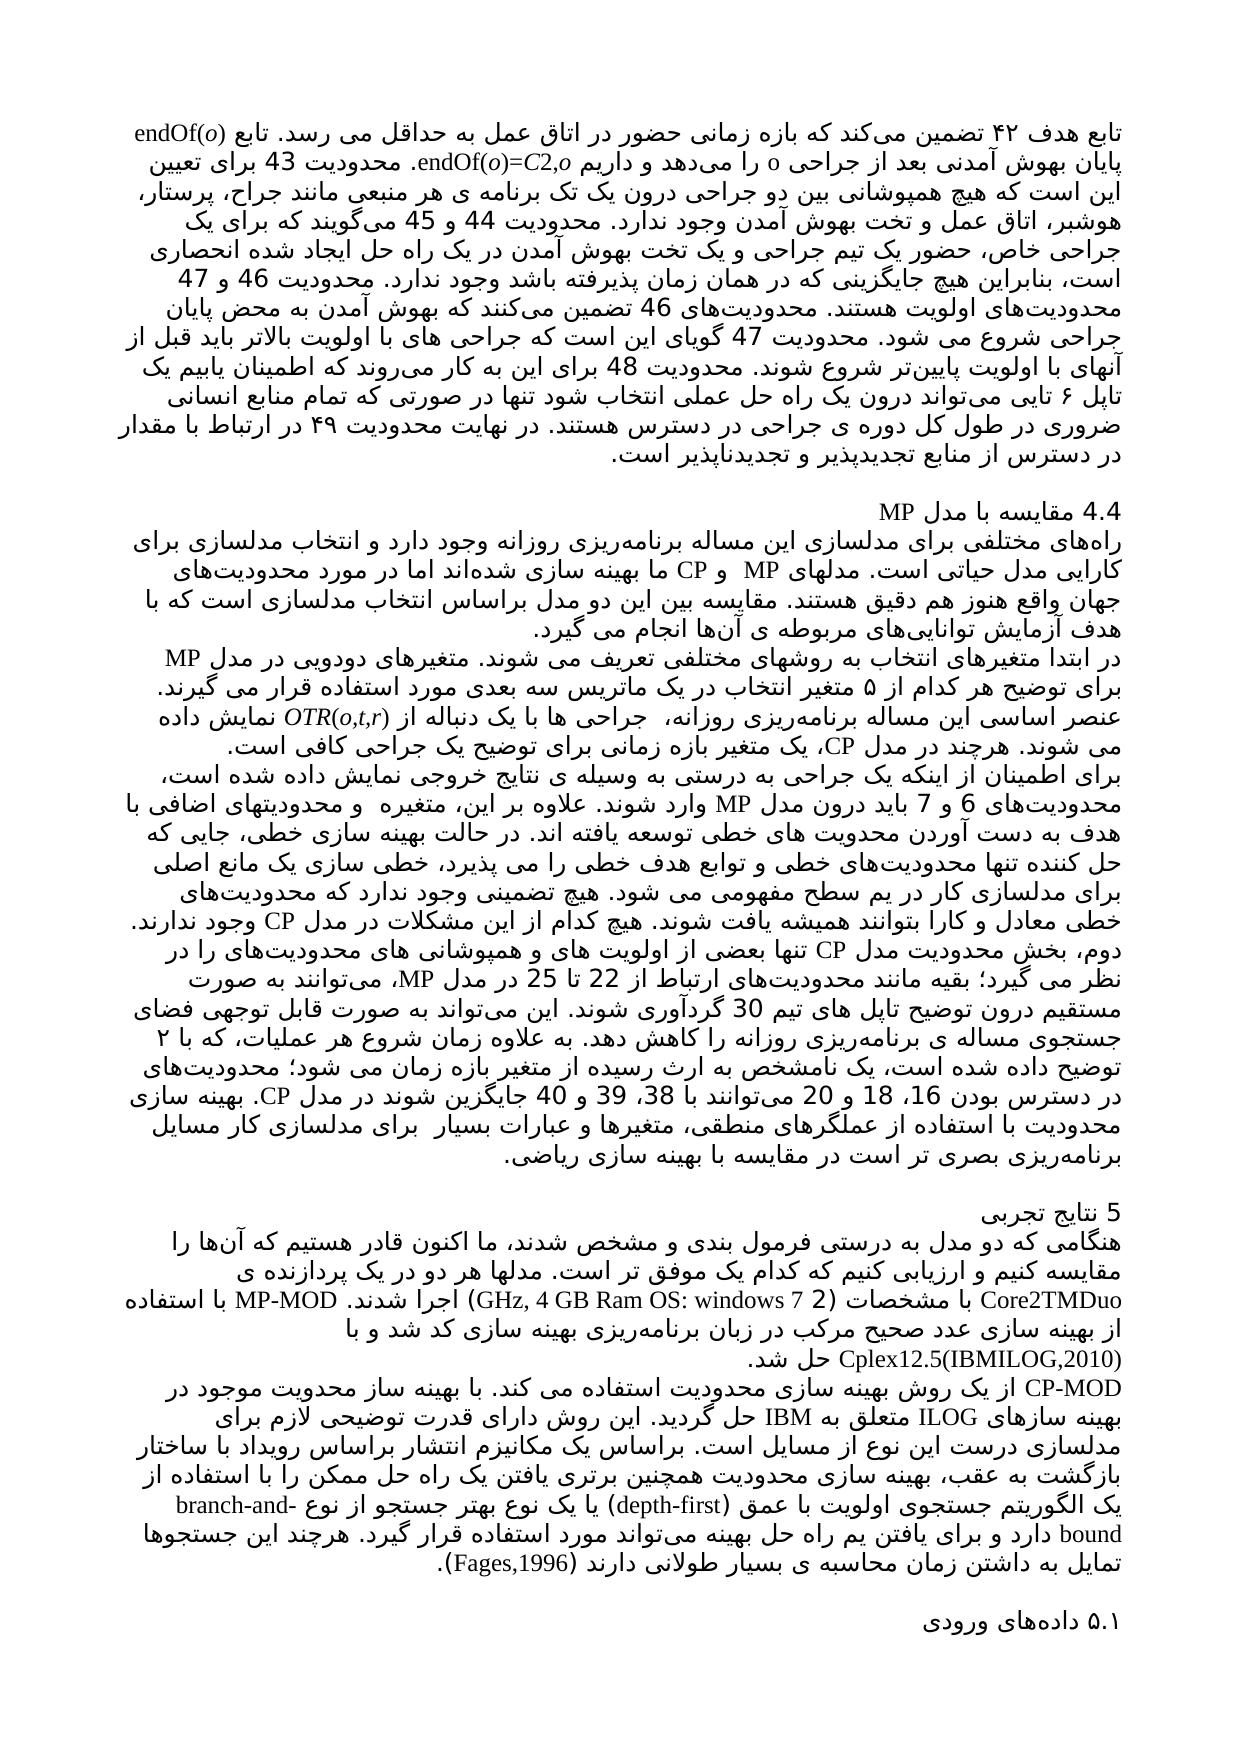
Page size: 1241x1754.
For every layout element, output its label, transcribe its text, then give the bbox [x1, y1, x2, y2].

text CP-MOD از یک روش بهینه سازی محدودیت استفاده می کند. با بهینه ساز محدویت موجود در بهینه سازهای ILOG متعلق به IBM حل گردید. این روش دارای قدرت توضیحی لازم برای مدلسازی درست این نوع از مسایل است. براساس یک مکانیزم انتشار براساس رویداد با ساختار بازگشت به عقب، بهینه سازی محدودیت همچنین برتری یافتن یک راه حل ممکن را با استفاده از یک الگوریتم جستجوی اولویت با عمق (depth-first) یا یک نوع بهتر جستجو از نوع branch-and-bound دارد و برای یافتن یم راه حل بهینه می‌تواند مورد استفاده قرار گیرد. هرچند این جستجوها تمایل به داشتن زمان محاسبه ی بسیار طولانی دارند (Fages,1996). [118, 1373, 1122, 1578]
text در ابتدا متغیرهای انتخاب به روشهای مختلفی تعریف می شوند. متغیرهای دودویی در مدل MP برای توضیح هر کدام از ۵ متغیر انتخاب در یک ماتریس سه بعدی مورد استفاده قرار می گیرند. عنصر اساسی این مساله برنامه‌ریزی روزانه، جراحی ها با یک دنباله از OTR(o,t,r) نمایش داده می شوند. هرچند در مدل CP، یک متغیر بازه زمانی برای توضیح یک جراحی کافی است. [118, 643, 1122, 760]
text تابع هدف ۴۲ تضمین می‌کند که بازه زمانی حضور در اتاق عمل به حداقل می رسد. تابع endOf(o) پایان بهوش آمدنی بعد از جراحی o را می‌دهد و داریم endOf(o)=C2,o. محدودیت 43 برای تعیین این است که هیچ همپوشانی بین دو جراحی درون یک تک برنامه ی هر منبعی مانند جراح، پرستار، هوشبر، اتاق عمل و تخت بهوش آمدن وجود ندارد. محدودیت 44 و 45 می‌گویند که برای یک جراحی خاص، حضور یک تیم جراحی و یک تخت بهوش آمدن در یک راه حل ایجاد شده انحصاری است، بنابراین هیچ جایگزینی که در همان زمان پذیرفته باشد وجود ندارد. محدودیت 46 و 47 محدودیت‌های اولویت هستند. محدودیت‌های 46 تضمین می‌کنند که بهوش آمدن به محض پایان جراحی شروع می شود. محدودیت 47 گویای این است که جراحی های با اولویت بالاتر باید قبل از آنهای با اولویت پایین‌تر شروع شوند. محدودیت 48 برای این به کار می‌روند که اطمینان یابیم یک تاپل ۶ تایی می‌تواند درون یک راه حل عملی انتخاب شود تنها در صورتی که تمام منابع انسانی ضروری در طول کل دوره ی جراحی در دسترس هستند. در نهایت محدودیت ۴۹ در ارتباط با مقدار در دسترس از منابع تجدیدپذیر و تجدیدناپذیر است. [118, 118, 1122, 468]
text 4.4 مقایسه با مدل MP [118, 497, 1122, 526]
text راه‌های مختلفی برای مدلسازی این مساله برنامه‌ریزی روزانه وجود دارد و انتخاب مدلسازی برای کارایی مدل حیاتی است. مدلهای MP و CP ما بهینه سازی شده‌اند اما در مورد محدودیت‌های جهان واقع هنوز هم دقیق هستند. مقایسه بین این دو مدل براساس انتخاب مدلسازی است که با هدف آزمایش توانایی‌های مربوطه ی آن‌ها انجام می گیرد. [118, 526, 1122, 643]
text ۵.۱ داده‌های ورودی [118, 1606, 1122, 1636]
text هنگامی که دو مدل به درستی فرمول بندی و مشخص شدند، ما اکنون قادر هستیم که آن‌ها را مقایسه کنیم و ارزیابی کنیم که کدام یک موفق تر است. مدلها هر دو در یک پردازنده ی Core2TMDuo با مشخصات (2 GHz, 4 GB Ram OS: windows 7) اجرا شدند. MP-MOD با استفاده از بهینه سازی عدد صحیح مرکب در زبان برنامه‌ریزی بهینه سازی کد شد و با Cplex12.5(IBMILOG,2010) حل شد. [118, 1227, 1122, 1373]
text 5 نتایج تجربی [118, 1198, 1122, 1227]
text برای اطمینان از اینکه یک جراحی به درستی به وسیله ی نتایج خروجی نمایش داده شده است، محدودیت‌های 6 و 7 باید درون مدل MP وارد شوند. علاوه بر این، متغیره و محدودیتهای اضافی با هدف به دست آوردن محدویت های خطی توسعه یافته اند. در حالت بهینه سازی خطی، جایی که حل کننده تنها محدودیت‌های خطی و توابع هدف خطی را می پذیرد، خطی سازی یک مانع اصلی برای مدلسازی کار در یم سطح مفهومی می شود. هیچ تضمینی وجود ندارد که محدودیت‌های خطی معادل و کارا بتوانند همیشه یافت شوند. هیچ کدام از این مشکلات در مدل CP وجود ندارند. [118, 760, 1122, 935]
text دوم، بخش محدودیت مدل CP تنها بعضی از اولویت های و همپوشانی های محدودیت‌های را در نظر می گیرد؛ بقیه مانند محدودیت‌های ارتباط از 22 تا 25 در مدل MP، می‌توانند به صورت مستقیم درون توضیح تاپل های تیم 30 گردآوری شوند. این می‌تواند به صورت قابل توجهی فضای جستجوی مساله ی برنامه‌ریزی روزانه را کاهش دهد. به علاوه زمان شروع هر عملیات، که با ۲ توضیح داده شده است، یک نامشخص به ارث رسیده از متغیر بازه زمان می شود؛ محدودیت‌های در دسترس بودن 16، 18 و 20 می‌توانند با 38، 39 و 40 جایگزین شوند در مدل CP. بهینه سازی محدودیت با استفاده از عملگرهای منطقی، متغیرها و عبارات بسیار برای مدلسازی کار مسایل برنامه‌ریزی بصری تر است در مقایسه با بهینه سازی ریاضی. [118, 935, 1122, 1169]
